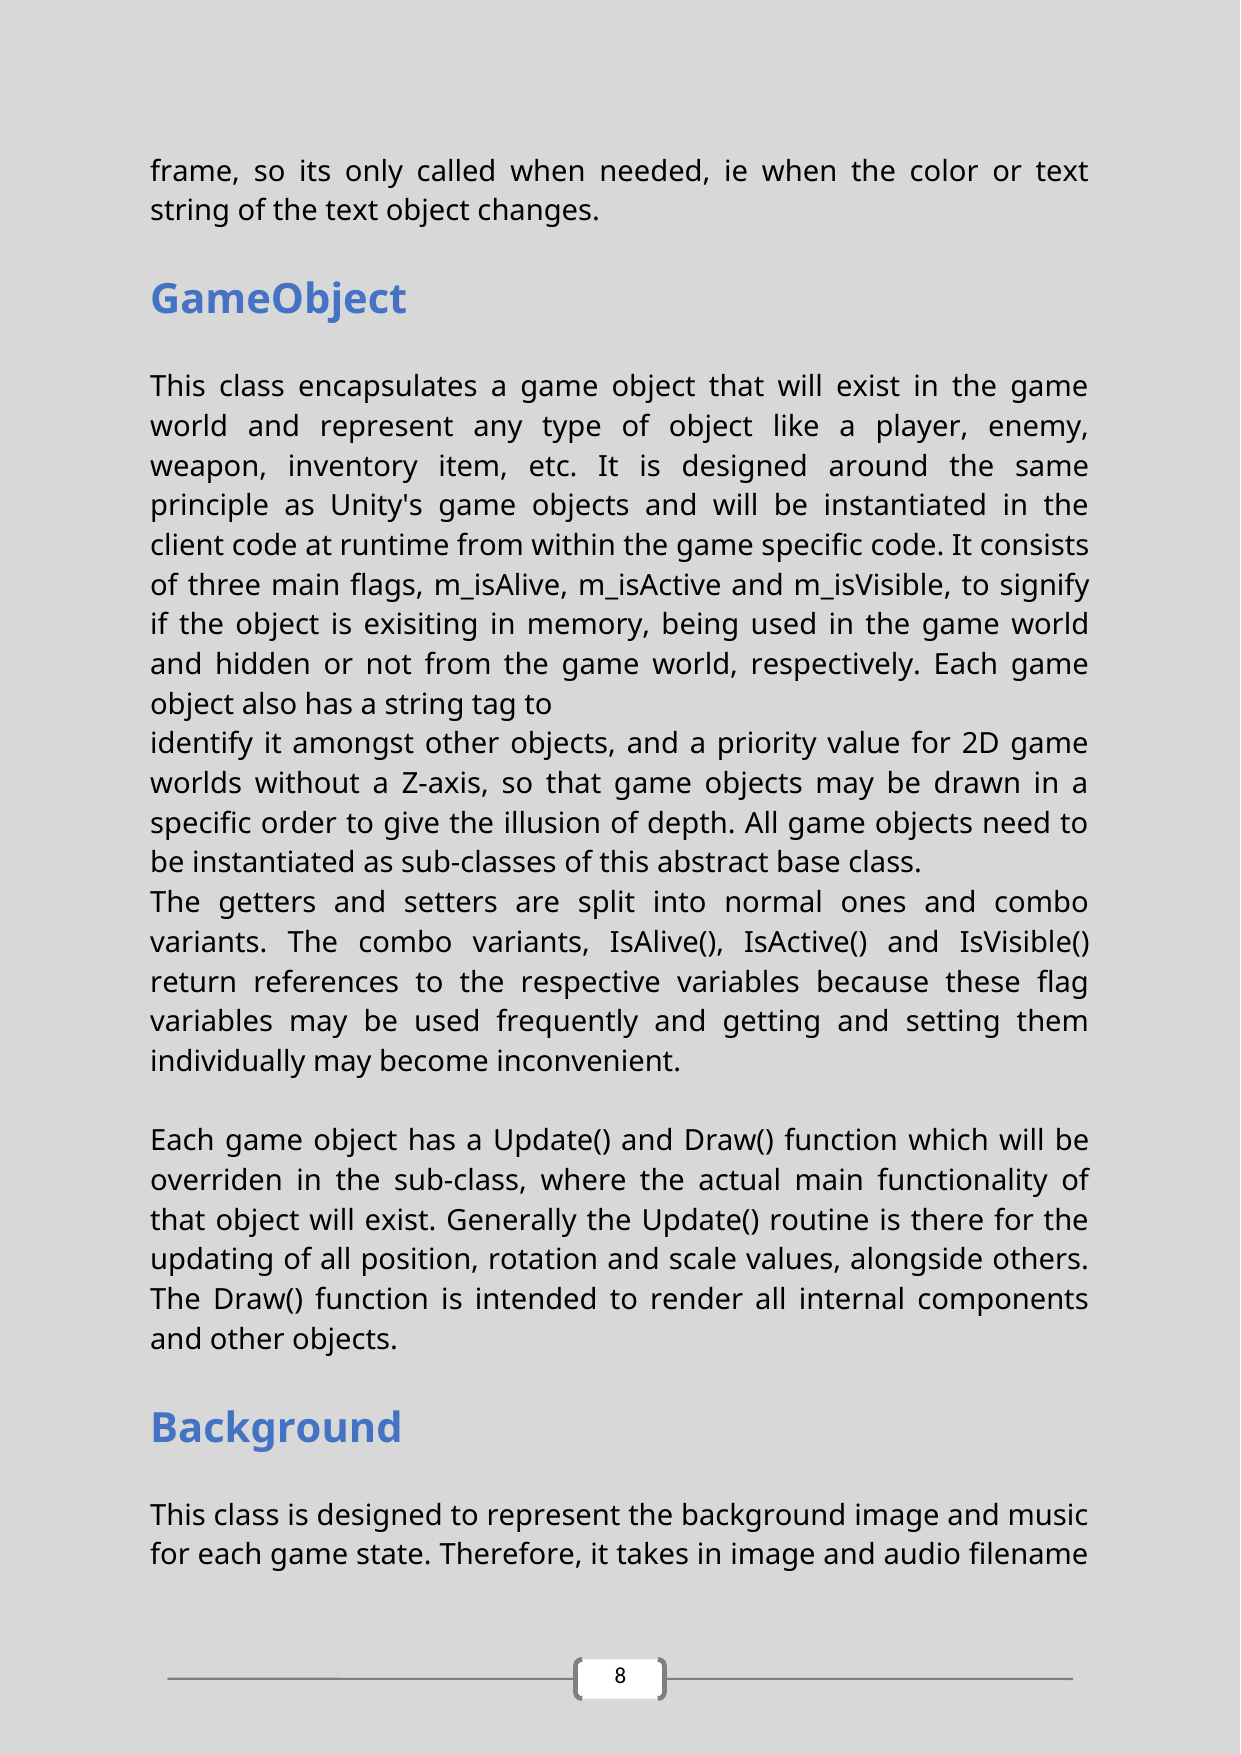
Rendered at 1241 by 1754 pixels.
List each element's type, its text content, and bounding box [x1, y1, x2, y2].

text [150, 150, 1090, 229]
text GameObject [150, 269, 1090, 326]
text identify it amongst other objects, and a priority value for 2D game worlds without a Z-axis, so that game objects may be drawn in a specific order to give the illusion of depth. All game objects need to be instantiated as sub-classes of this abstract base class. [150, 723, 1090, 881]
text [150, 1494, 1090, 1573]
text This class encapsulates a game object that will exist in the game world and represent any type of object like a player, enemy, weapon, inventory item, etc. It is designed around the same principle as Unity's game objects and will be instantiated in the client code at runtime from within the game specific code. It consists of three main flags, m_isAlive, m_isActive and m_isVisible, to signify if the object is exisiting in memory, being used in the game world and hidden or not from the game world, respectively. Each game object also has a string tag to [150, 366, 1090, 723]
text Each game object has a Update() and Draw() function which will be overriden in the sub-class, where the actual main functionality of that object will exist. Generally the Update() routine is there for the updating of all position, rotation and scale values, alongside others. The Draw() function is intended to render all internal components and other objects. [150, 1119, 1090, 1358]
text Background [150, 1397, 1090, 1454]
text The getters and setters are split into normal ones and combo variants. The combo variants, IsAlive(), IsActive() and IsVisible() return references to the respective variables because these flag variables may be used frequently and getting and setting them individually may become inconvenient. [150, 881, 1090, 1080]
